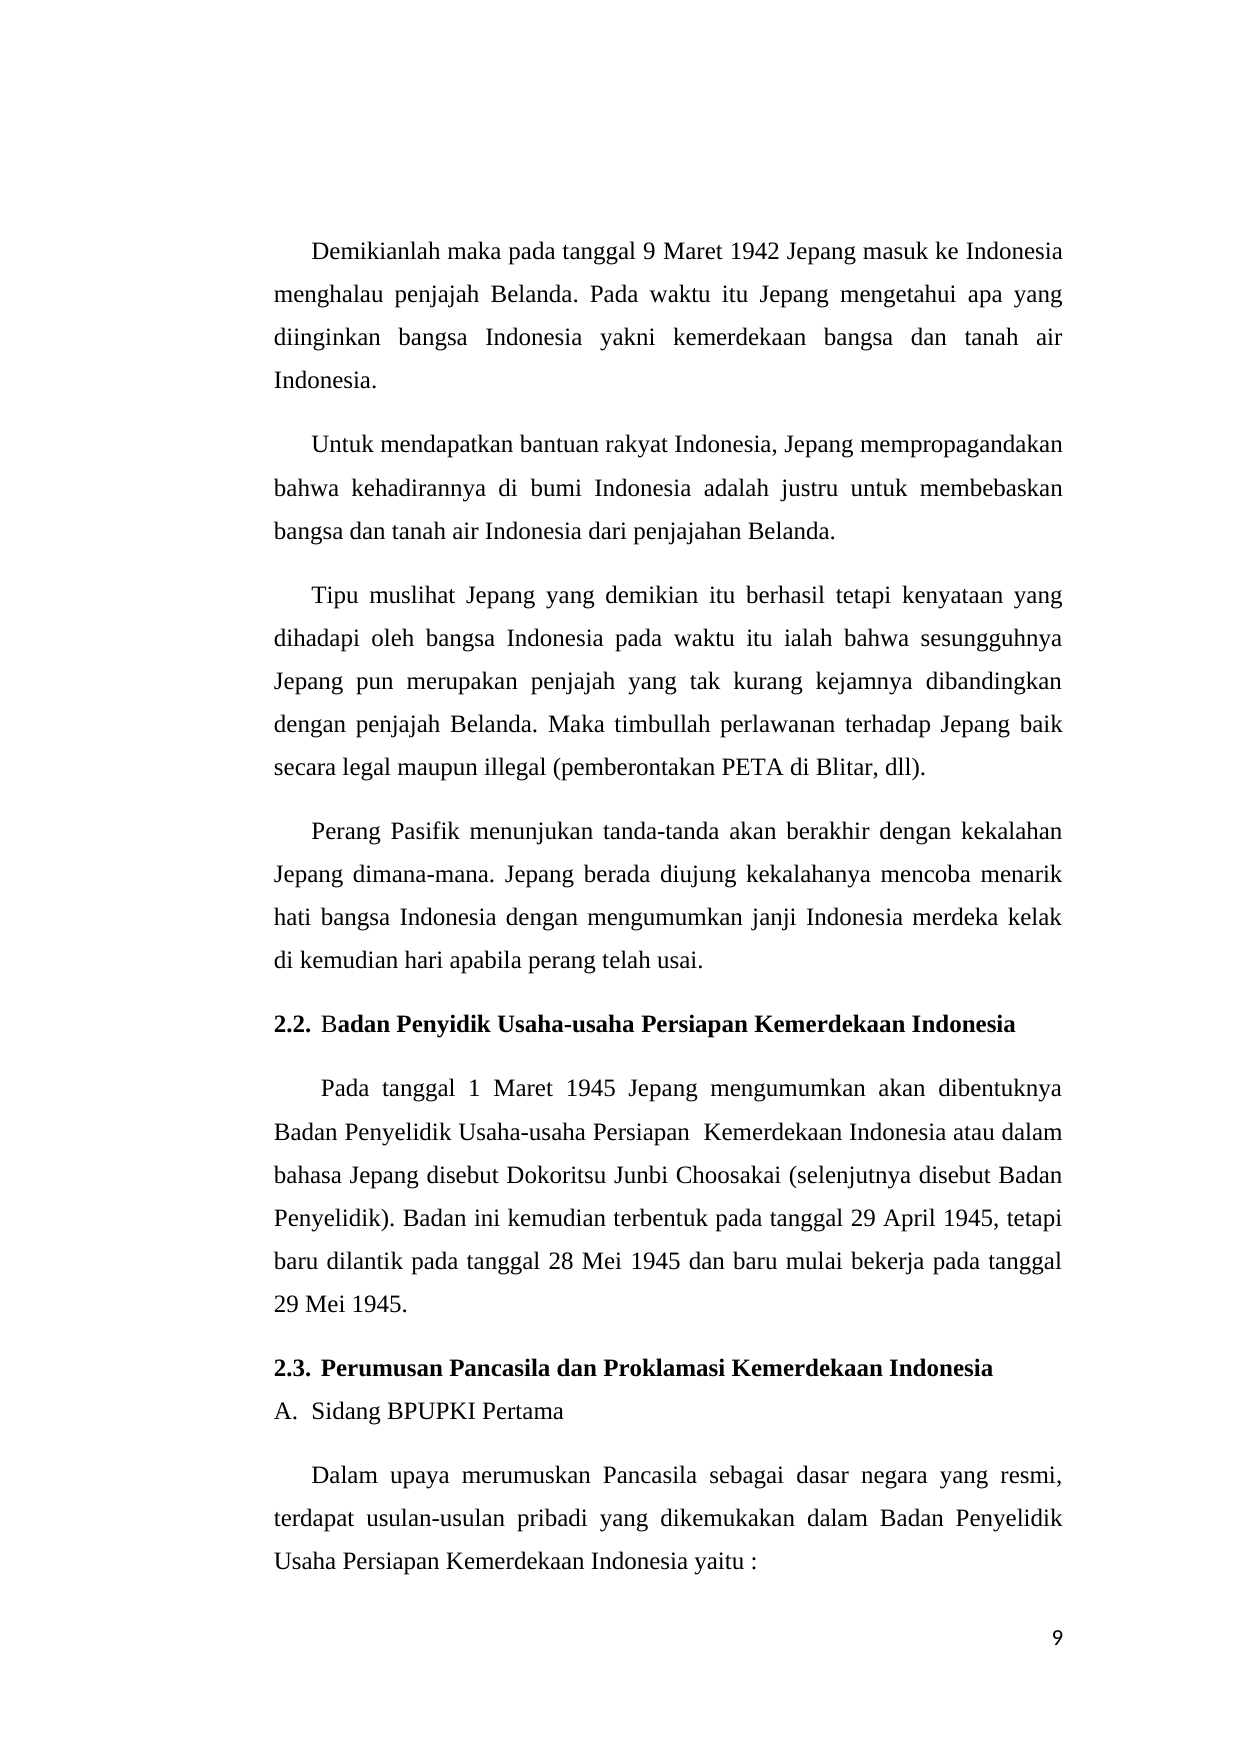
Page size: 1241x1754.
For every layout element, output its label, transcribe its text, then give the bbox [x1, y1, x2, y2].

text Tipu muslihat Jepang yang demikian itu berhasil tetapi kenyataan yang dihadapi oleh bangsa Indonesia pada waktu itu ialah bahwa sesungguhnya Jepang pun merupakan penjajah yang tak kurang kejamnya dibandingkan dengan penjajah Belanda. Maka timbullah perlawanan terhadap Jepang baik secara legal maupun illegal (pemberontakan PETA di Blitar, dll). [274, 580, 1063, 781]
text Demikianlah maka pada tanggal 9 Maret 1942 Jepang masuk ke Indonesia menghalau penjajah Belanda. Pada waktu itu Jepang mengetahui apa yang diinginkan bangsa Indonesia yakni kemerdekaan bangsa dan tanah air Indonesia. [274, 236, 1063, 394]
text Pada tanggal 1 Maret 1945 Jepang mengumumkan akan dibentuknya Badan Penyelidik Usaha-usaha Persiapan Kemerdekaan Indonesia atau dalam bahasa Jepang disebut Dokoritsu Junbi Choosakai (selenjutnya disebut Badan Penyelidik). Badan ini kemudian terbentuk pada tanggal 29 April 1945, tetapi baru dilantik pada tanggal 28 Mei 1945 dan baru mulai bekerja pada tanggal 29 Mei 1945. [274, 1073, 1063, 1318]
text Perang Pasifik menunjukan tanda-tanda akan berakhir dengan kekalahan Jepang dimana-mana. Jepang berada diujung kekalahanya mencoba menarik hati bangsa Indonesia dengan mengumumkan janji Indonesia merdeka kelak di kemudian hari apabila perang telah usai. [274, 816, 1063, 974]
list Badan Penyidik Usaha-usaha Persiapan Kemerdekaan Indonesia [274, 1009, 1063, 1038]
list Perumusan Pancasila dan Proklamasi Kemerdekaan Indonesia [274, 1353, 1063, 1382]
text Dalam upaya merumuskan Pancasila sebagai dasar negara yang resmi, terdapat usulan-usulan pribadi yang dikemukakan dalam Badan Penyelidik Usaha Persiapan Kemerdekaan Indonesia yaitu : [274, 1460, 1063, 1575]
text Untuk mendapatkan bantuan rakyat Indonesia, Jepang mempropagandakan bahwa kehadirannya di bumi Indonesia adalah justru untuk membebaskan bangsa dan tanah air Indonesia dari penjajahan Belanda. [274, 429, 1063, 544]
list Sidang BPUPKI Pertama [274, 1396, 1063, 1425]
